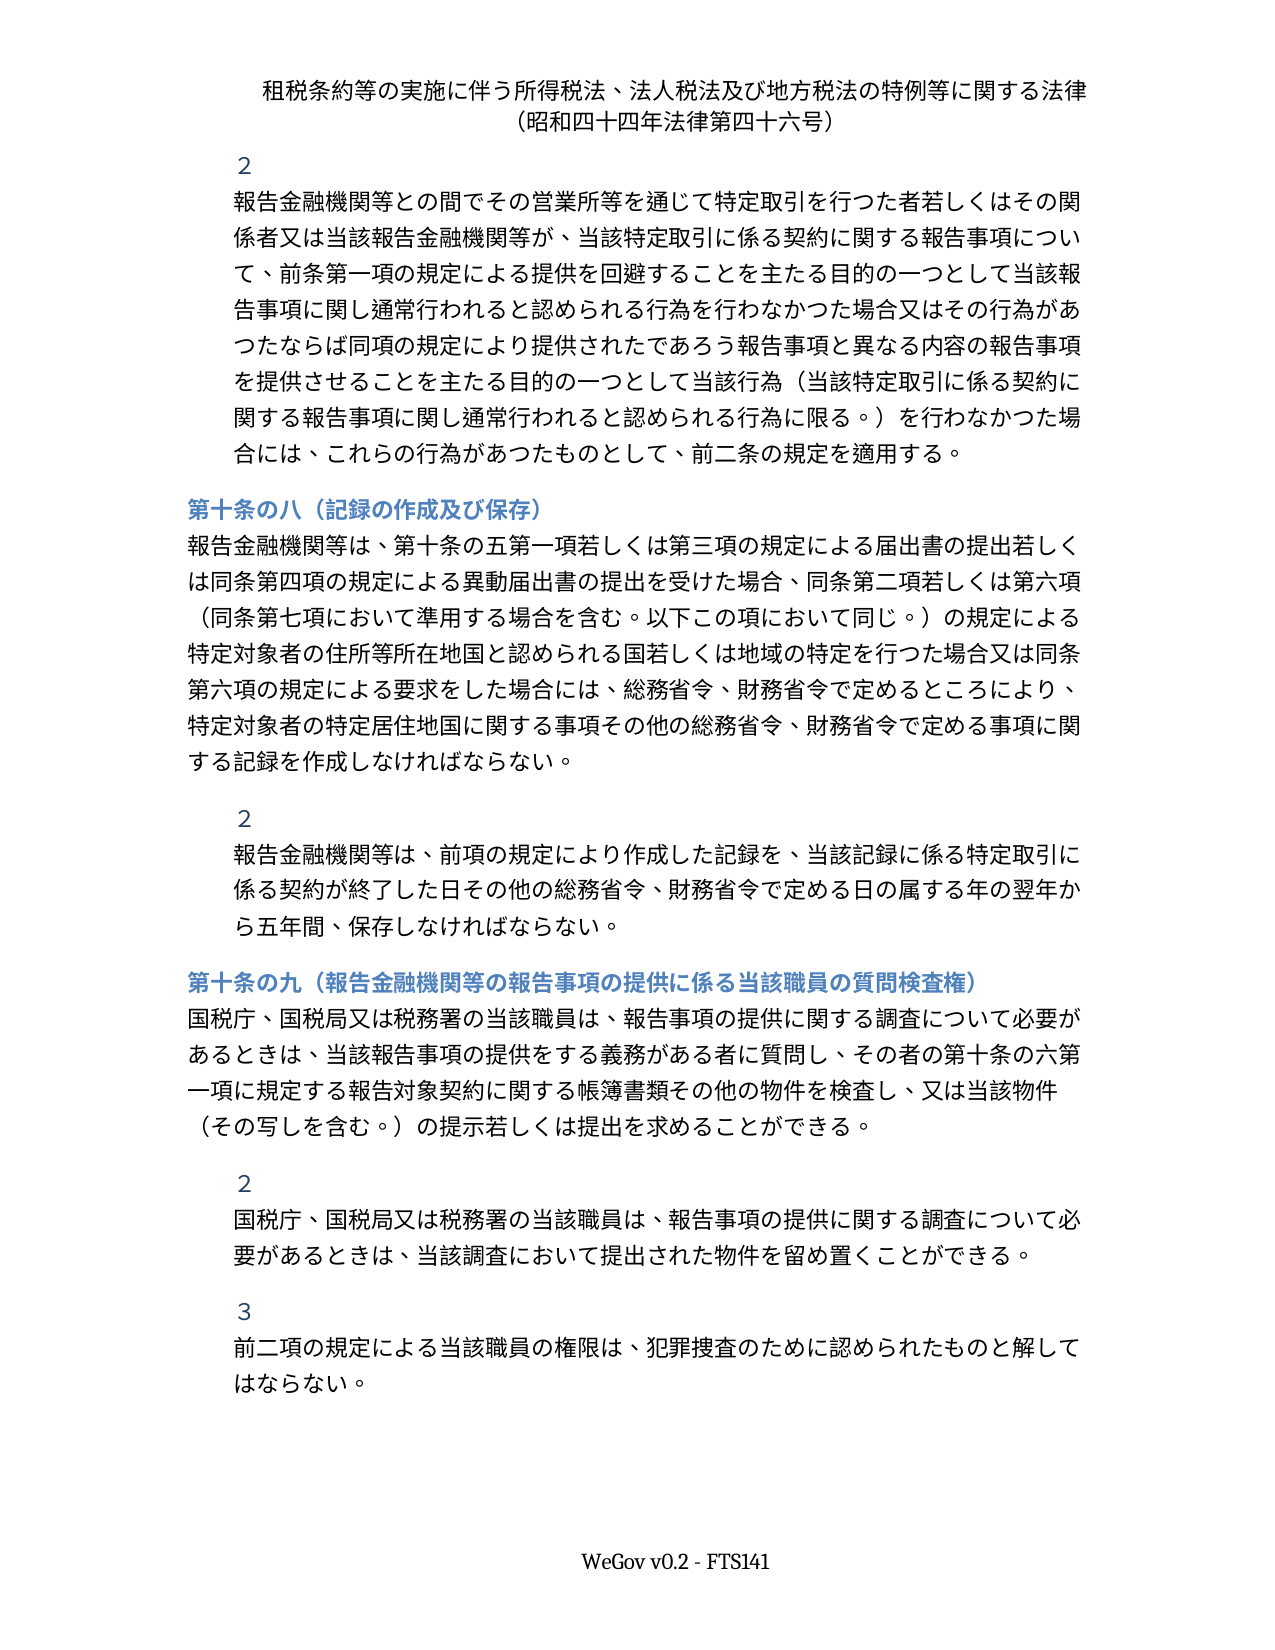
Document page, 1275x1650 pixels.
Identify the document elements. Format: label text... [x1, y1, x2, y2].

text 報告金融機関等は、第十条の五第一項若しくは第三項の規定による届出書の提出若しくは同条第四項の規定による異動届出書の提出を受けた場合、同条第二項若しくは第六項（同条第七項において準用する場合を含む。以下この項において同じ。）の規定による特定対象者の住所等所在地国と認められる国若しくは地域の特定を行つた場合又は同条第六項の規定による要求をした場合には、総務省令、財務省令で定めるところにより、特定対象者の特定居住地国に関する事項その他の総務省令、財務省令で定める事項に関する記録を作成しなければならない。 [187, 530, 1087, 777]
subtitle ３ [233, 1296, 1087, 1328]
subtitle 第十条の八（記録の作成及び保存） [187, 494, 1087, 526]
text 国税庁、国税局又は税務署の当該職員は、報告事項の提供に関する調査について必要があるときは、当該報告事項の提供をする義務がある者に質問し、その者の第十条の六第一項に規定する報告対象契約に関する帳簿書類その他の物件を検査し、又は当該物件（その写しを含む。）の提示若しくは提出を求めることができる。 [187, 1003, 1087, 1142]
subtitle ２ [233, 803, 1087, 834]
text 国税庁、国税局又は税務署の当該職員は、報告事項の提供に関する調査について必要があるときは、当該調査において提出された物件を留め置くことができる。 [233, 1204, 1087, 1271]
text 前二項の規定による当該職員の権限は、犯罪捜査のために認められたものと解してはならない。 [233, 1332, 1087, 1399]
text 報告金融機関等は、前項の規定により作成した記録を、当該記録に係る特定取引に係る契約が終了した日その他の総務省令、財務省令で定める日の属する年の翌年から五年間、保存しなければならない。 [233, 838, 1087, 942]
subtitle ２ [233, 1168, 1087, 1199]
subtitle ２ [233, 150, 1087, 181]
text 報告金融機関等との間でその営業所等を通じて特定取引を行つた者若しくはその関係者又は当該報告金融機関等が、当該特定取引に係る契約に関する報告事項について、前条第一項の規定による提供を回避することを主たる目的の一つとして当該報告事項に関し通常行われると認められる行為を行わなかつた場合又はその行為があつたならば同項の規定により提供されたであろう報告事項と異なる内容の報告事項を提供させることを主たる目的の一つとして当該行為（当該特定取引に係る契約に関する報告事項に関し通常行われると認められる行為に限る。）を行わなかつた場合には、これらの行為があつたものとして、前二条の規定を適用する。 [233, 186, 1087, 469]
subtitle 第十条の九（報告金融機関等の報告事項の提供に係る当該職員の質問検査権） [187, 967, 1087, 998]
